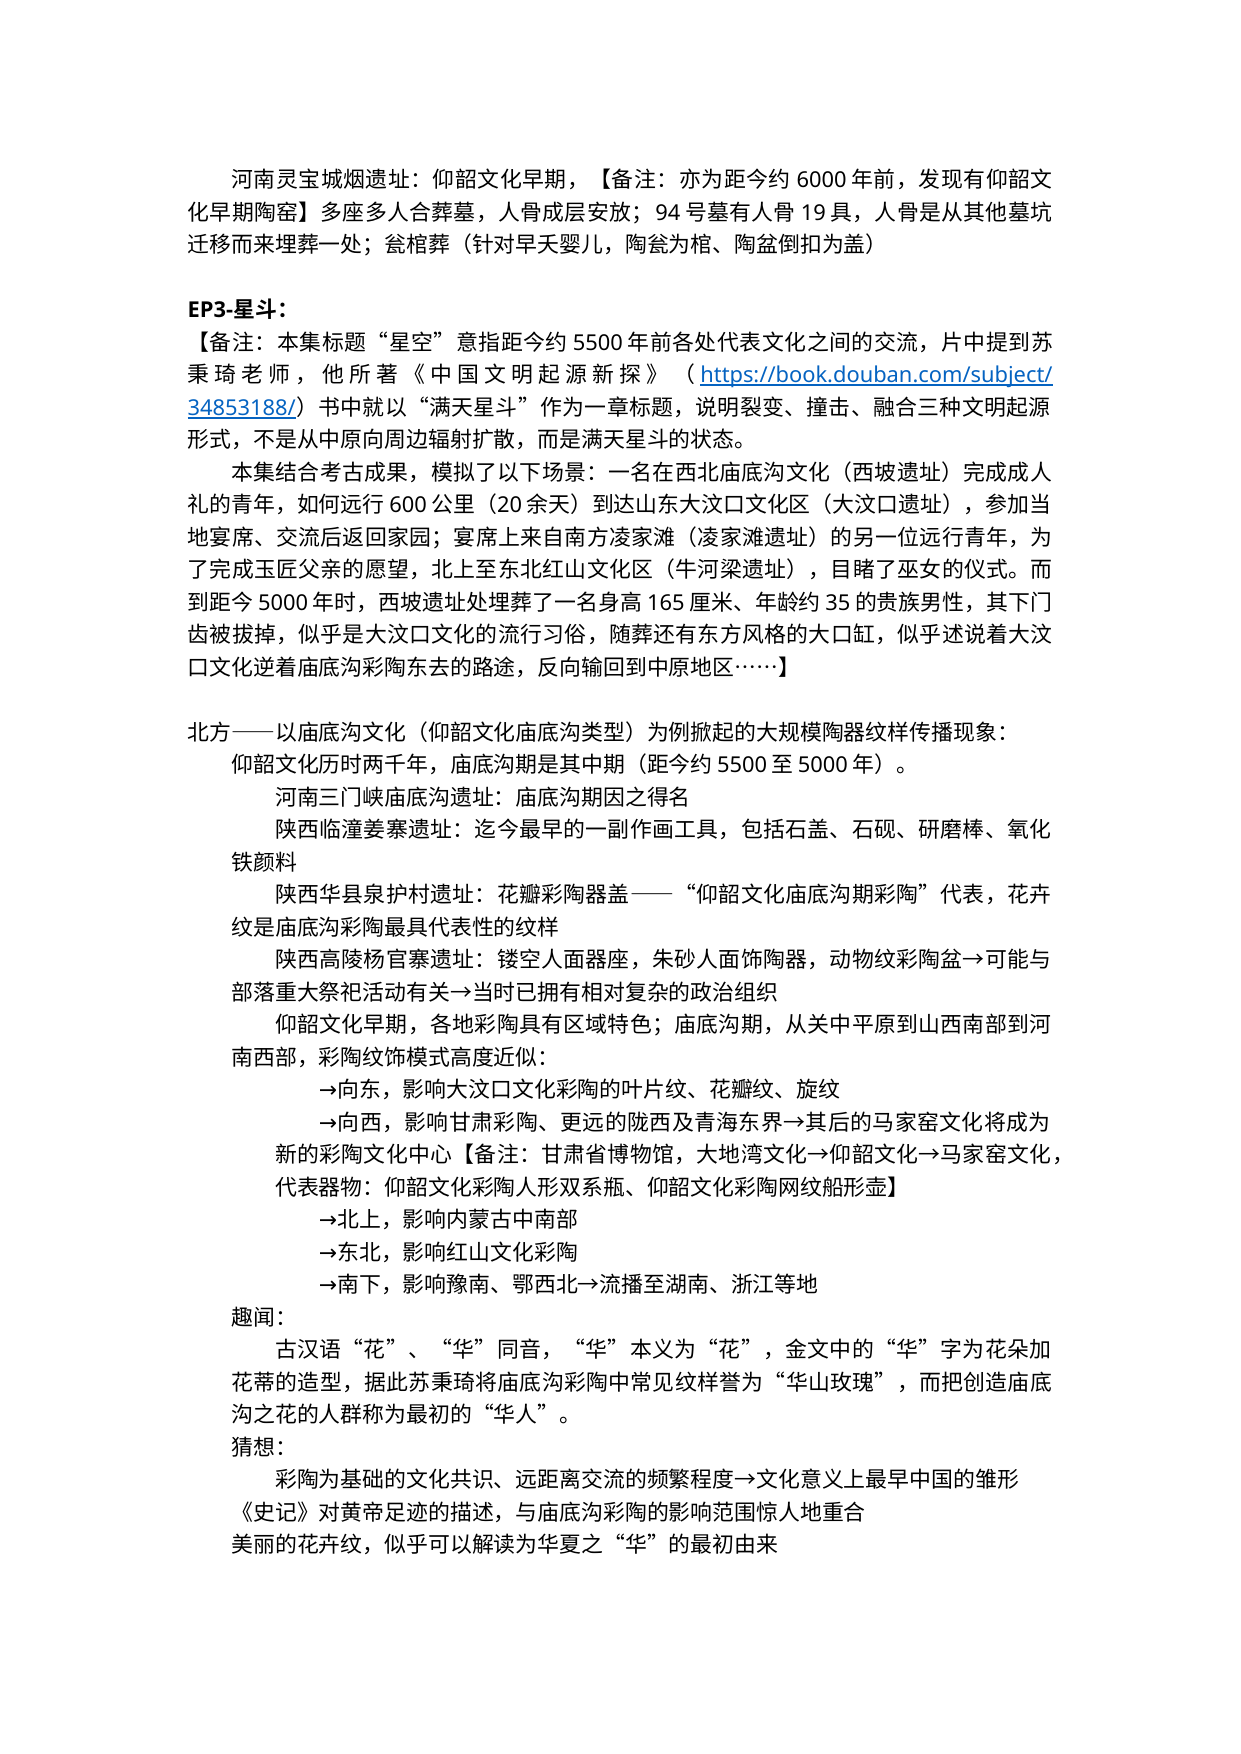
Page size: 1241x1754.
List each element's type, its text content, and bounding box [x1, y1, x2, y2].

text 彩陶为基础的文化共识、远距离交流的频繁程度→文化意义上最早中国的雏形 [231, 1462, 1053, 1494]
text 趣闻： [187, 1299, 1053, 1332]
text →南下，影响豫南、鄂西北→流播至湖南、浙江等地 [275, 1267, 1053, 1299]
text EP3-星斗： [187, 292, 1053, 324]
text 陕西临潼姜寨遗址：迄今最早的一副作画工具，包括石盖、石砚、研磨棒、氧化铁颜料 [231, 812, 1053, 877]
text 美丽的花卉纹，似乎可以解读为华夏之“华”的最初由来 [187, 1527, 1053, 1559]
text 陕西华县泉护村遗址：花瓣彩陶器盖——“仰韶文化庙底沟期彩陶”代表，花卉纹是庙底沟彩陶最具代表性的纹样 [231, 877, 1053, 942]
text 《史记》对黄帝足迹的描述，与庙底沟彩陶的影响范围惊人地重合 [187, 1494, 1053, 1527]
text 河南三门峡庙底沟遗址：庙底沟期因之得名 [231, 779, 1053, 812]
text 仰韶文化历时两千年，庙底沟期是其中期（距今约5500至5000年）。 [187, 747, 1053, 779]
text 河南灵宝城烟遗址：仰韶文化早期，【备注：亦为距今约6000年前，发现有仰韶文化早期陶窑】多座多人合葬墓，人骨成层安放；94号墓有人骨19具，人骨是从其他墓坑迁移而来埋葬一处；瓮棺葬（针对早夭婴儿，陶瓮为棺、陶盆倒扣为盖） [187, 162, 1053, 259]
text 古汉语“花”、“华”同音，“华”本义为“花”，金文中的“华”字为花朵加花蒂的造型，据此苏秉琦将庙底沟彩陶中常见纹样誉为“华山玫瑰”，而把创造庙底沟之花的人群称为最初的“华人”。 [231, 1332, 1053, 1429]
text →北上，影响内蒙古中南部 [275, 1202, 1053, 1234]
text 【备注：本集标题“星空”意指距今约5500年前各处代表文化之间的交流，片中提到苏秉琦老师，他所著《中国文明起源新探》（https://book.douban.com/subject/34853188/）书中就以“满天星斗”作为一章标题，说明裂变、撞击、融合三种文明起源形式，不是从中原向周边辐射扩散，而是满天星斗的状态。 [187, 324, 1053, 454]
text 仰韶文化早期，各地彩陶具有区域特色；庙底沟期，从关中平原到山西南部到河南西部，彩陶纹饰模式高度近似： [231, 1007, 1053, 1072]
text 北方——以庙底沟文化（仰韶文化庙底沟类型）为例掀起的大规模陶器纹样传播现象： [187, 714, 1053, 747]
text 陕西高陵杨官寨遗址：镂空人面器座，朱砂人面饰陶器，动物纹彩陶盆→可能与部落重大祭祀活动有关→当时已拥有相对复杂的政治组织 [231, 942, 1053, 1007]
text →东北，影响红山文化彩陶 [275, 1234, 1053, 1267]
text 猜想： [187, 1429, 1053, 1462]
text 本集结合考古成果，模拟了以下场景：一名在西北庙底沟文化（西坡遗址）完成成人礼的青年，如何远行600公里（20余天）到达山东大汶口文化区（大汶口遗址），参加当地宴席、交流后返回家园；宴席上来自南方凌家滩（凌家滩遗址）的另一位远行青年，为了完成玉匠父亲的愿望，北上至东北红山文化区（牛河梁遗址），目睹了巫女的仪式。而到距今5000年时，西坡遗址处埋葬了一名身高165厘米、年龄约35的贵族男性，其下门齿被拔掉，似乎是大汶口文化的流行习俗，随葬还有东方风格的大口缸，似乎述说着大汶口文化逆着庙底沟彩陶东去的路途，反向输回到中原地区……】 [187, 454, 1053, 682]
text →向西，影响甘肃彩陶、更远的陇西及青海东界→其后的马家窑文化将成为新的彩陶文化中心【备注：甘肃省博物馆，大地湾文化→仰韶文化→马家窑文化，代表器物：仰韶文化彩陶人形双系瓶、仰韶文化彩陶网纹船形壶】 [275, 1104, 1053, 1202]
text →向东，影响大汶口文化彩陶的叶片纹、花瓣纹、旋纹 [275, 1072, 1053, 1104]
